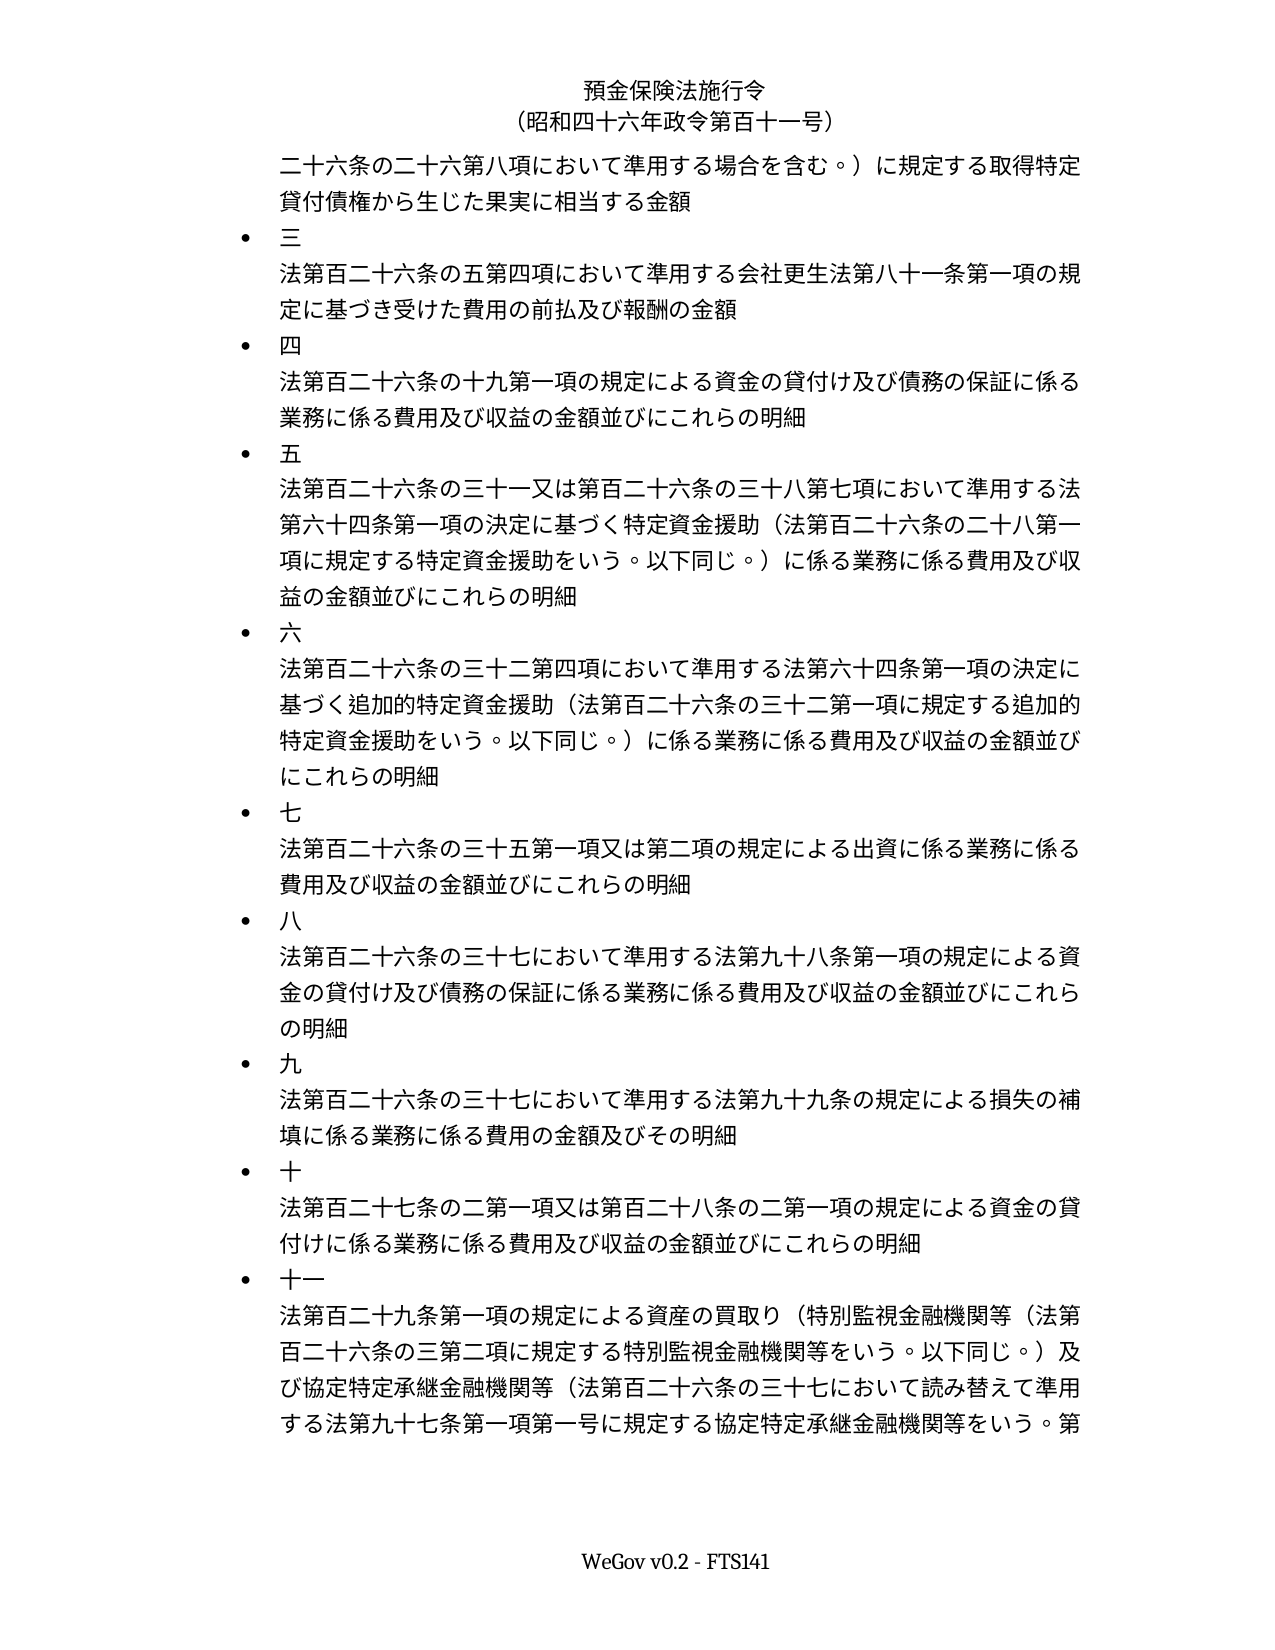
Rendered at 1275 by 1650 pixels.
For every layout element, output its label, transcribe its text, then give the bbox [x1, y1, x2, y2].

list 四 法第百二十六条の十九第一項の規定による資金の貸付け及び債務の保証に係る業務に係る費用及び収益の金額並びにこれらの明細 [242, 330, 1087, 433]
list 三 法第百二十六条の五第四項において準用する会社更生法第八十一条第一項の規定に基づき受けた費用の前払及び報酬の金額 [242, 222, 1087, 325]
list 十 法第百二十七条の二第一項又は第百二十八条の二第一項の規定による資金の貸付けに係る業務に係る費用及び収益の金額並びにこれらの明細 [242, 1156, 1087, 1259]
list 六 法第百二十六条の三十二第四項において準用する法第六十四条第一項の決定に基づく追加的特定資金援助（法第百二十六条の三十二第一項に規定する追加的特定資金援助をいう。以下同じ。）に係る業務に係る費用及び収益の金額並びにこれらの明細 [242, 617, 1087, 792]
list 八 法第百二十六条の三十七において準用する法第九十八条第一項の規定による資金の貸付け及び債務の保証に係る業務に係る費用及び収益の金額並びにこれらの明細 [242, 905, 1087, 1044]
list 九 法第百二十六条の三十七において準用する法第九十九条の規定による損失の補填に係る業務に係る費用の金額及びその明細 [242, 1048, 1087, 1152]
list 七 法第百二十六条の三十五第一項又は第二項の規定による出資に係る業務に係る費用及び収益の金額並びにこれらの明細 [242, 797, 1087, 900]
list 五 法第百二十六条の三十一又は第百二十六条の三十八第七項において準用する法第六十四条第一項の決定に基づく特定資金援助（法第百二十六条の二十八第一項に規定する特定資金援助をいう。以下同じ。）に係る業務に係る費用及び収益の金額並びにこれらの明細 [242, 437, 1087, 612]
